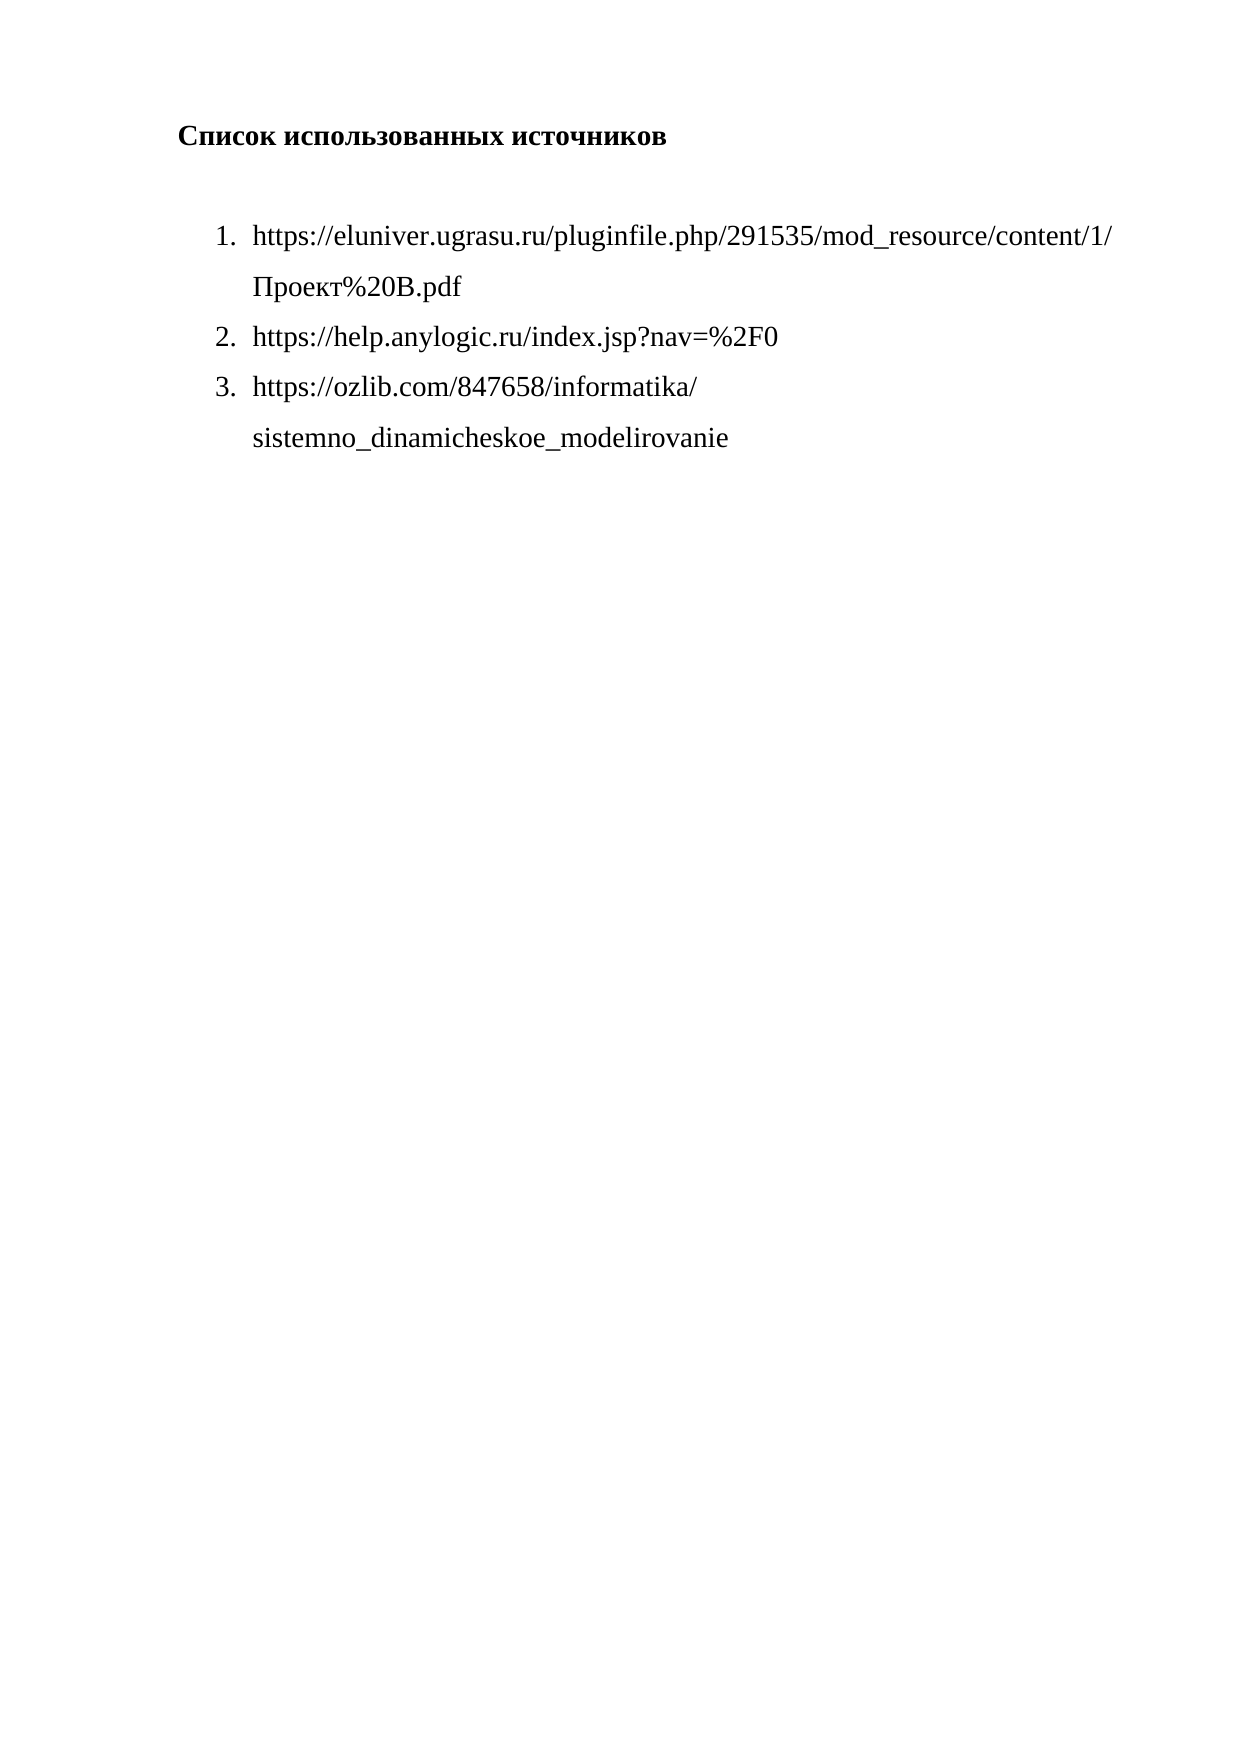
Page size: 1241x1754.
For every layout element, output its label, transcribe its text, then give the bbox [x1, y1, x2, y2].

list https://eluniver.ugrasu.ru/pluginfile.php/291535/mod_resource/content/1/Проект%20В.pdf [215, 218, 1152, 302]
list https://ozlib.com/847658/informatika/sistemno_dinamicheskoe_modelirovanie [215, 369, 1152, 453]
subtitle Список использованных источников [177, 118, 1152, 152]
list https://help.anylogic.ru/index.jsp?nav=%2F0 [215, 319, 1152, 353]
